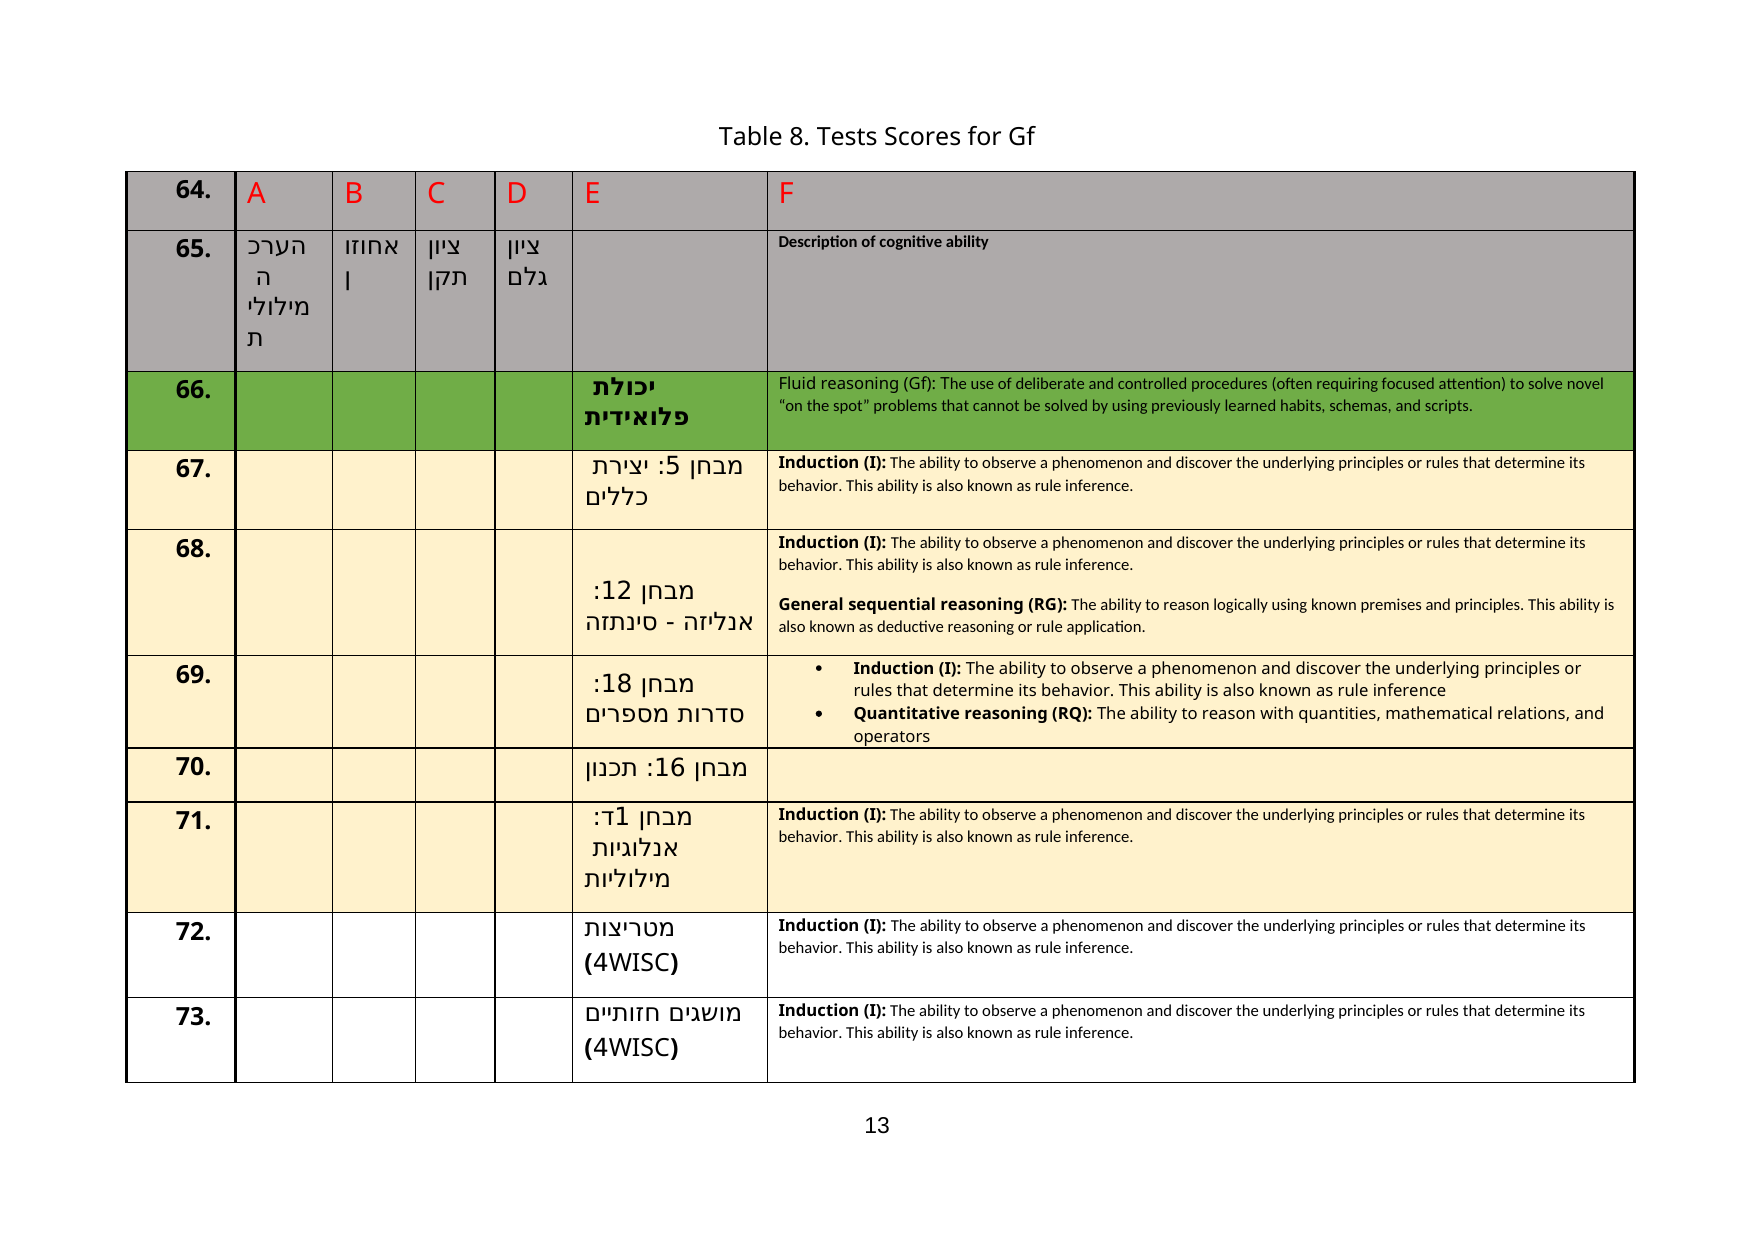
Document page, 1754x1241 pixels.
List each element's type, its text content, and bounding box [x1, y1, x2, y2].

table_cell [496, 998, 572, 1082]
table_cell מבחן 16: תכנון [573, 749, 767, 801]
table_header E [573, 172, 767, 230]
table_cell [128, 530, 234, 655]
table_cell [496, 451, 572, 529]
table_cell [496, 803, 572, 912]
table_cell [416, 656, 494, 747]
table_header F [768, 172, 1633, 230]
table_cell הערכה מילולית [237, 231, 332, 371]
table_cell [496, 749, 572, 801]
table_cell [128, 803, 234, 912]
table_cell [333, 451, 415, 529]
table_cell [416, 451, 494, 529]
table_cell Induction (I): The ability to observe a phenomenon and discover the underlying principles or rules that determine its behavior. This ability is also known as rule inference. [768, 803, 1633, 912]
table_cell [128, 231, 234, 371]
table_cell [237, 913, 332, 997]
table_cell Induction (I): The ability to observe a phenomenon and discover the underlying principles or rules that determine its behavior. This ability is also known as rule inference. [768, 998, 1633, 1082]
table_cell [416, 530, 494, 655]
table_header B [333, 172, 415, 230]
table_cell Induction (I): The ability to observe a phenomenon and discover the underlying principles or rules that determine its behavior. This ability is also known as rule inference Quantitative reasoning (RQ): The ability to reason with quantities, mathematical relations, and operators [768, 656, 1633, 747]
table_cell [128, 913, 234, 997]
table_cell אחוזון [333, 231, 415, 371]
table_cell [496, 656, 572, 747]
table_cell מבחן 5: יצירת כללים [573, 451, 767, 529]
table_header C [416, 172, 494, 230]
table_cell [237, 656, 332, 747]
table_cell ציון גלם [496, 231, 572, 371]
table_header A [237, 172, 332, 230]
table_cell [333, 656, 415, 747]
table_cell מבחן 12: אנליזה - סינתזה [573, 530, 767, 655]
table_cell [237, 998, 332, 1082]
text Table 8. Tests Scores for Gf [118, 118, 1636, 152]
table_cell מטריצות (4WISC) [573, 913, 767, 997]
table_cell [496, 372, 572, 450]
table_cell [573, 231, 767, 371]
table_cell ציון תקן [416, 231, 494, 371]
table_cell מבחן 18: סדרות מספרים [573, 656, 767, 747]
table_cell Induction (I): The ability to observe a phenomenon and discover the underlying principles or rules that determine its behavior. This ability is also known as rule inference. General sequential reasoning (RG): The ability to reason logically using known premises and principles. This ability is also known as deductive reasoning or rule application. [768, 530, 1633, 655]
table_cell [333, 372, 415, 450]
table_cell [333, 530, 415, 655]
table_cell Induction (I): The ability to observe a phenomenon and discover the underlying principles or rules that determine its behavior. This ability is also known as rule inference. [768, 913, 1633, 997]
table_cell [416, 749, 494, 801]
table_cell [416, 913, 494, 997]
table_cell [237, 803, 332, 912]
table_cell Induction (I): The ability to observe a phenomenon and discover the underlying principles or rules that determine its behavior. This ability is also known as rule inference. [768, 451, 1633, 529]
table_cell [333, 998, 415, 1082]
table_cell [333, 803, 415, 912]
table_cell מושגים חזותיים (4WISC) [573, 998, 767, 1082]
table_cell [496, 530, 572, 655]
table_cell [333, 749, 415, 801]
table_cell [416, 803, 494, 912]
table_cell [496, 913, 572, 997]
table_cell [237, 451, 332, 529]
table_cell [128, 656, 234, 747]
table_cell [416, 372, 494, 450]
table_cell [237, 372, 332, 450]
table_cell [128, 998, 234, 1082]
table_cell [237, 530, 332, 655]
table_cell יכולת פלואידית [573, 372, 767, 450]
table_cell [128, 451, 234, 529]
table_cell Description of cognitive ability [768, 231, 1633, 371]
table_cell מבחן 1ד: אנלוגיות מילוליות [573, 803, 767, 912]
table_header D [496, 172, 572, 230]
table_header [128, 172, 234, 230]
table_cell Fluid reasoning (Gf): The use of deliberate and controlled procedures (often requiring focused attention) to solve novel “on the spot” problems that cannot be solved by using previously learned habits, schemas, and scripts. [768, 372, 1633, 450]
table_cell [128, 749, 234, 801]
table_cell [128, 372, 234, 450]
table_cell [768, 749, 1633, 801]
table_cell [237, 749, 332, 801]
table_cell [333, 913, 415, 997]
table_cell [416, 998, 494, 1082]
